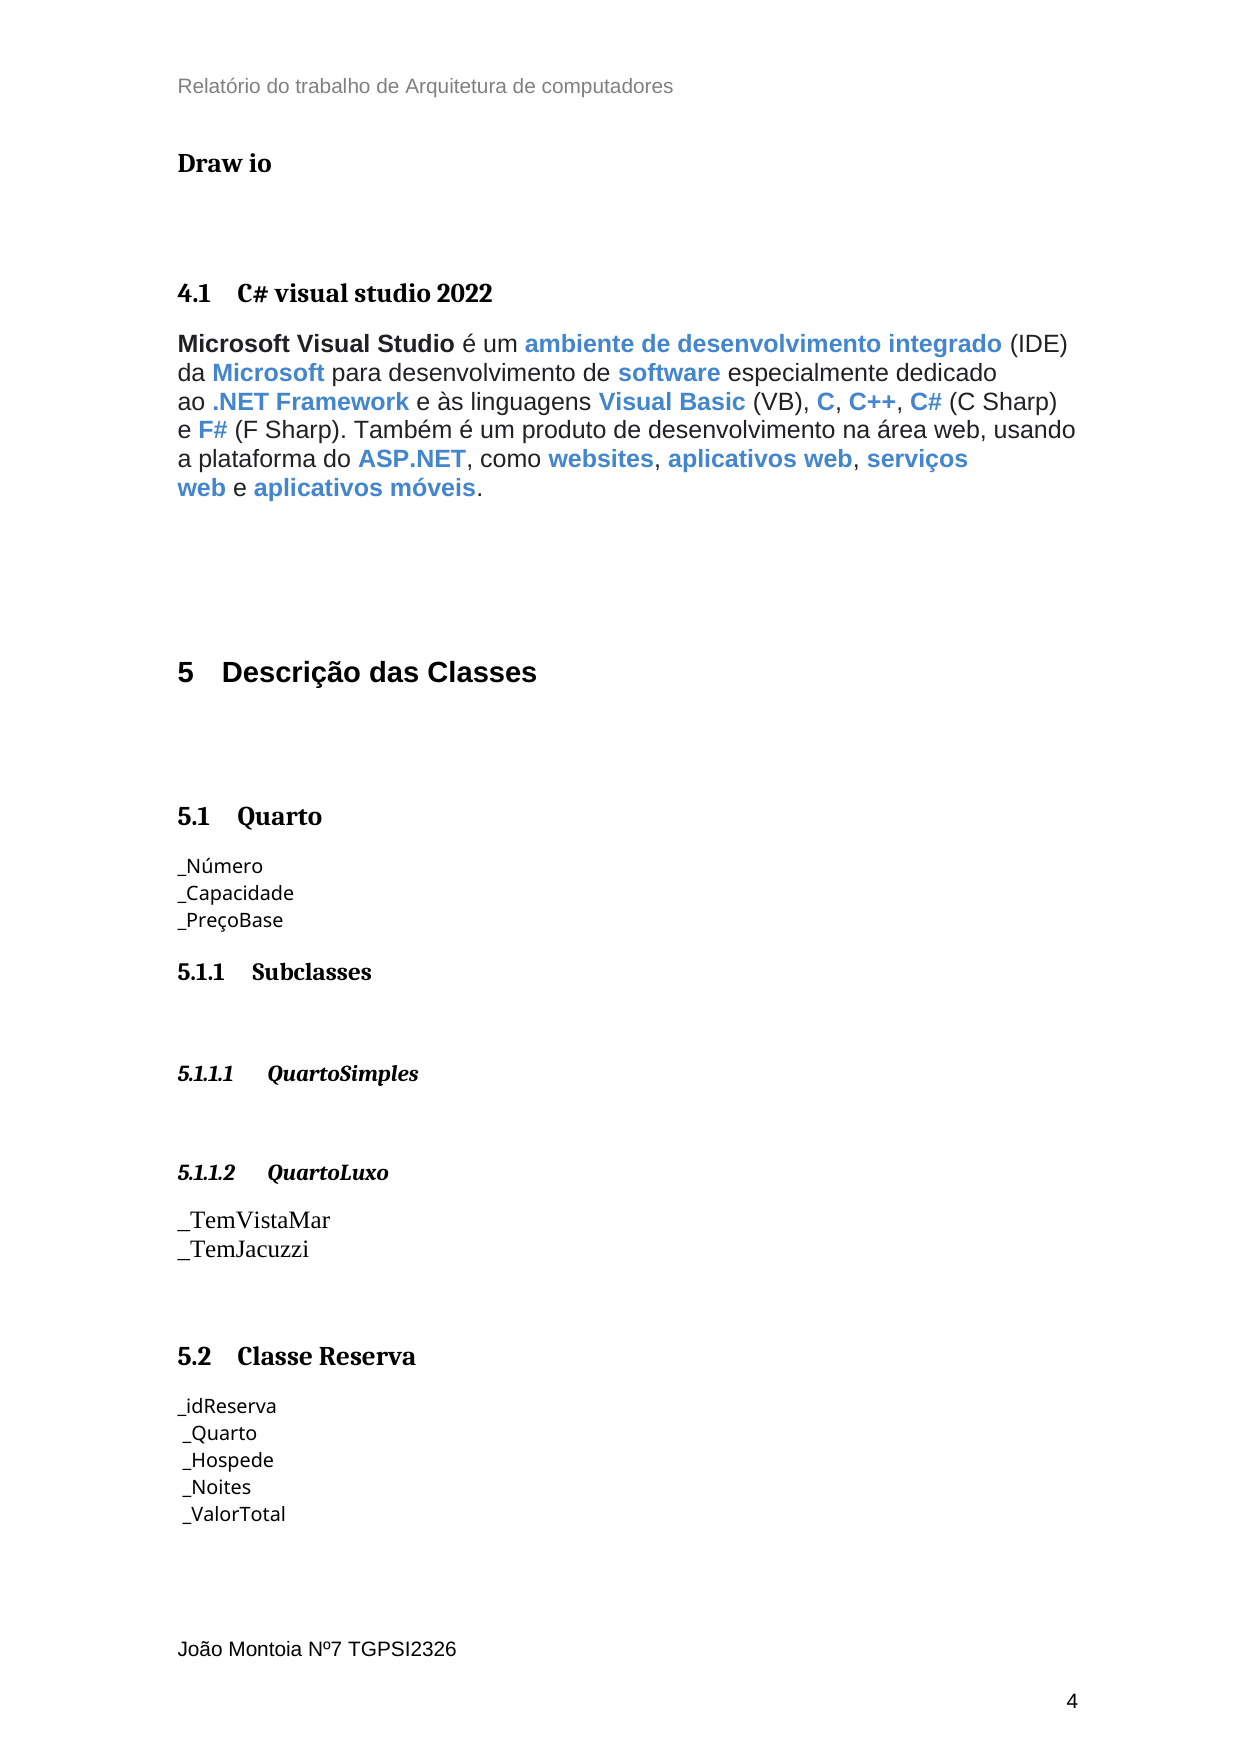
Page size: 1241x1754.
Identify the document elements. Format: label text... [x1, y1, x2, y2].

text Microsoft Visual Studio é um ambiente de desenvolvimento integrado (IDE) da Microsoft para desenvolvimento de software especialmente dedicado ao .NET Framework e às linguagens Visual Basic (VB), C, C++, C# (C Sharp) e F# (F Sharp). Também é um produto de desenvolvimento na área web, usando a plataforma do ASP.NET, como websites, aplicativos web, serviços web e aplicativos móveis. [177, 329, 1092, 502]
subtitle Subclasses [177, 958, 1092, 987]
text _idReserva [177, 1393, 1092, 1420]
text _Noites [177, 1474, 1092, 1501]
subtitle QuartoSimples [177, 1061, 1092, 1087]
subtitle C# visual studio 2022 [177, 278, 1092, 309]
subtitle Draw io [177, 148, 1092, 179]
subtitle QuartoLuxo [177, 1160, 1092, 1186]
subtitle Descrição das Classes [177, 655, 1092, 689]
text _Número [177, 852, 1092, 879]
text _TemVistaMar [177, 1205, 1092, 1234]
subtitle Classe Reserva [177, 1341, 1092, 1372]
text _PreçoBase [177, 906, 1092, 933]
text _Capacidade [177, 879, 1092, 906]
text _TemJacuzzi [177, 1234, 1092, 1263]
text _Hospede [177, 1447, 1092, 1474]
subtitle Quarto [177, 801, 1092, 832]
text _Quarto [177, 1420, 1092, 1447]
text _ValorTotal [177, 1501, 1092, 1528]
